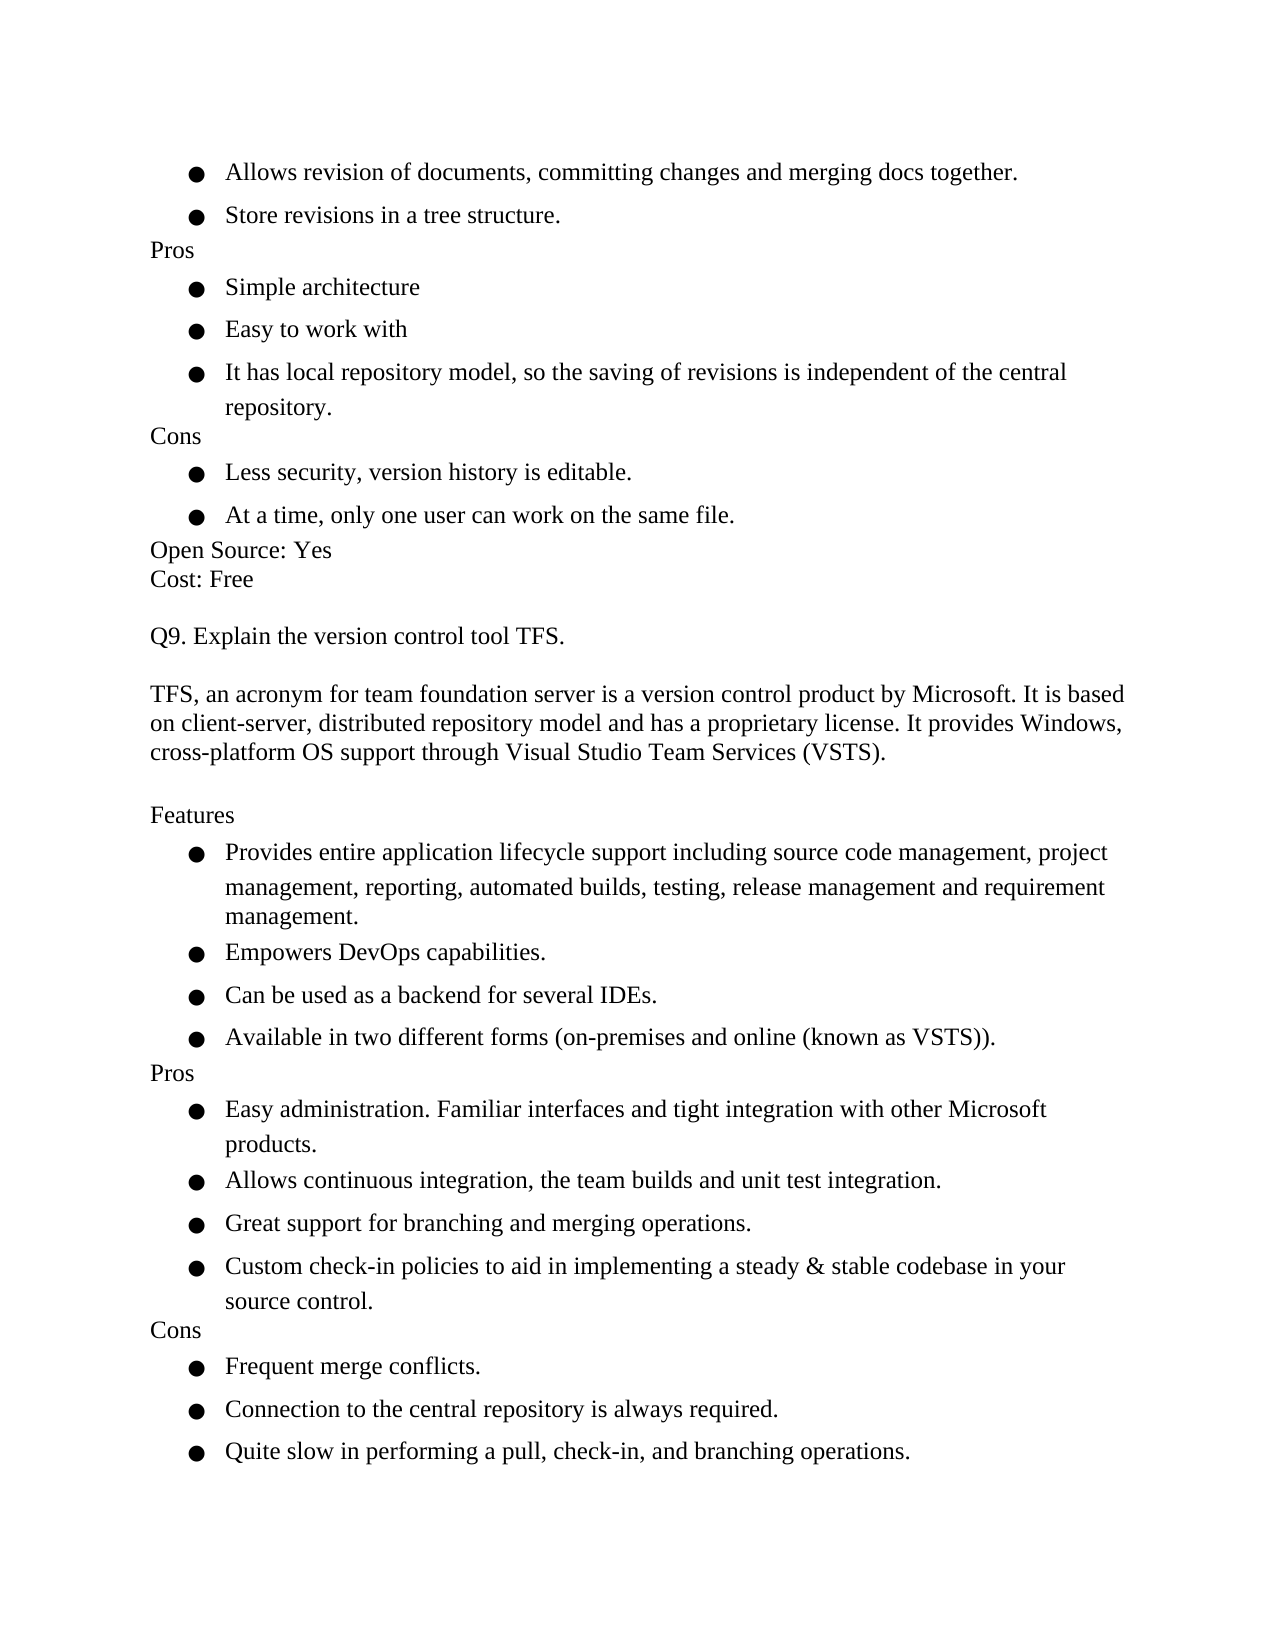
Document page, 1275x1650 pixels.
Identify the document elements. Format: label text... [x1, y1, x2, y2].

list Available in two different forms (on-premises and online (known as VSTS)). [187, 1015, 1125, 1058]
text Cost: Free [150, 564, 1125, 593]
text Cons [150, 421, 1125, 450]
text Cons [150, 1315, 1125, 1343]
text Features [150, 801, 1125, 829]
text TFS, an acronym for team foundation server is a version control product by Microsoft. It is based on client-server, distributed repository model and has a proprietary license. It provides Windows, cross-platform OS support through Visual Studio Team Services (VSTS). [150, 679, 1125, 766]
text Open Source: Yes [150, 535, 1125, 564]
text Q9. Explain the version control tool TFS. [150, 621, 1125, 650]
list Empowers DevOps capabilities. [187, 929, 1125, 972]
text Pros [150, 1058, 1125, 1086]
list Allows revision of documents, committing changes and merging docs together. [187, 150, 1125, 193]
list It has local repository model, so the saving of revisions is independent of the central repository. [187, 349, 1125, 421]
list Can be used as a backend for several IDEs. [187, 972, 1125, 1015]
list Allows continuous integration, the team builds and unit test integration. [187, 1158, 1125, 1201]
list Great support for branching and merging operations. [187, 1201, 1125, 1243]
list Less security, version history is editable. [187, 450, 1125, 492]
list Custom check-in policies to aid in implementing a steady & stable codebase in your source control. [187, 1243, 1125, 1315]
list Easy administration. Familiar interfaces and tight integration with other Microsoft products. [187, 1086, 1125, 1158]
list Store revisions in a tree structure. [187, 193, 1125, 235]
list Frequent merge conflicts. [187, 1343, 1125, 1386]
list Simple architecture [187, 264, 1125, 307]
list At a time, only one user can work on the same file. [187, 492, 1125, 535]
list Quite slow in performing a pull, check-in, and branching operations. [187, 1429, 1125, 1472]
list Provides entire application lifecycle support including source code management, project management, reporting, automated builds, testing, release management and requirement management. [187, 829, 1125, 929]
text Pros [150, 235, 1125, 264]
list Connection to the central repository is always required. [187, 1386, 1125, 1429]
list Easy to work with [187, 307, 1125, 349]
